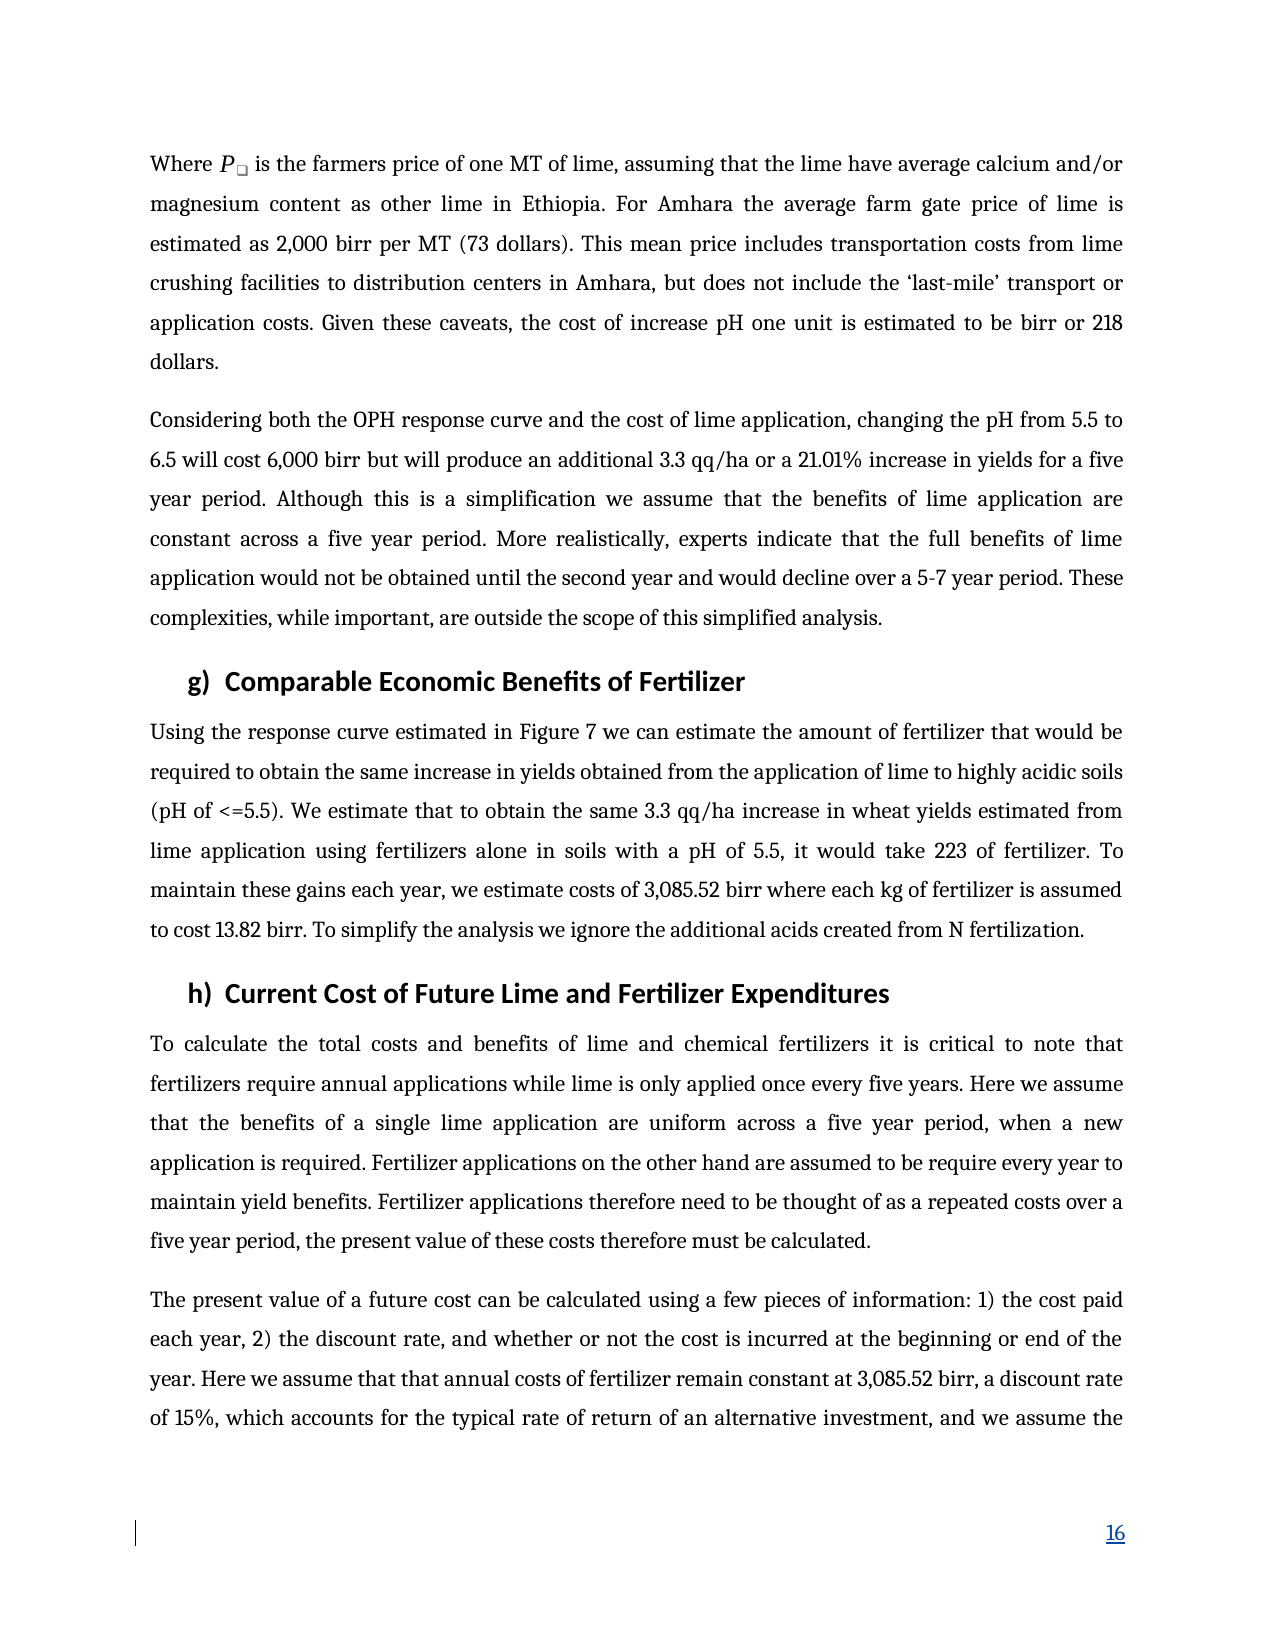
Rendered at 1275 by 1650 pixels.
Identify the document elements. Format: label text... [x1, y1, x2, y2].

subtitle Current Cost of Future Lime and Fertilizer Expenditures [187, 975, 1125, 1010]
text Using the response curve estimated in Figure 7 we can estimate the amount of fertilizer that would be required to obtain the same increase in yields obtained from the application of lime to highly acidic soils (pH of <=5.5). We estimate that to obtain the same 3.3 qq/ha increase in wheat yields estimated from lime application using fertilizers alone in soils with a pH of 5.5, it would take 223 of fertilizer. To maintain these gains each year, we estimate costs of 3,085.52 birr where each kg of fertilizer is assumed to cost 13.82 birr. To simplify the analysis we ignore the additional acids created from N fertilization. [150, 719, 1125, 943]
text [150, 1286, 1125, 1431]
text To calculate the total costs and benefits of lime and chemical fertilizers it is critical to note that fertilizers require annual applications while lime is only applied once every five years. Here we assume that the benefits of a single lime application are uniform across a five year period, when a new application is required. Fertilizer applications on the other hand are assumed to be require every year to maintain yield benefits. Fertilizer applications therefore need to be thought of as a repeated costs over a five year period, the present value of these costs therefore must be calculated. [150, 1031, 1125, 1254]
text Considering both the OPH response curve and the cost of lime application, changing the pH from 5.5 to 6.5 will cost 6,000 birr but will produce an additional 3.3 qq/ha or a 21.01% increase in yields for a five year period. Although this is a simplification we assume that the benefits of lime application are constant across a five year period. More realistically, experts indicate that the full benefits of lime application would not be obtained until the second year and would decline over a 5-7 year period. These complexities, while important, are outside the scope of this simplified analysis. [150, 407, 1125, 631]
subtitle Comparable Economic Benefits of Fertilizer [187, 663, 1125, 698]
text Where is the farmers price of one MT of lime, assuming that the lime have average calcium and/or magnesium content as other lime in Ethiopia. For Amhara the average farm gate price of lime is estimated as 2,000 birr per MT (73 dollars). This mean price includes transportation costs from lime crushing facilities to distribution centers in Amhara, but does not include the ‘last-mile’ transport or application costs. Given these caveats, the cost of increase pH one unit is estimated to be birr or 218 dollars. [150, 150, 1125, 375]
